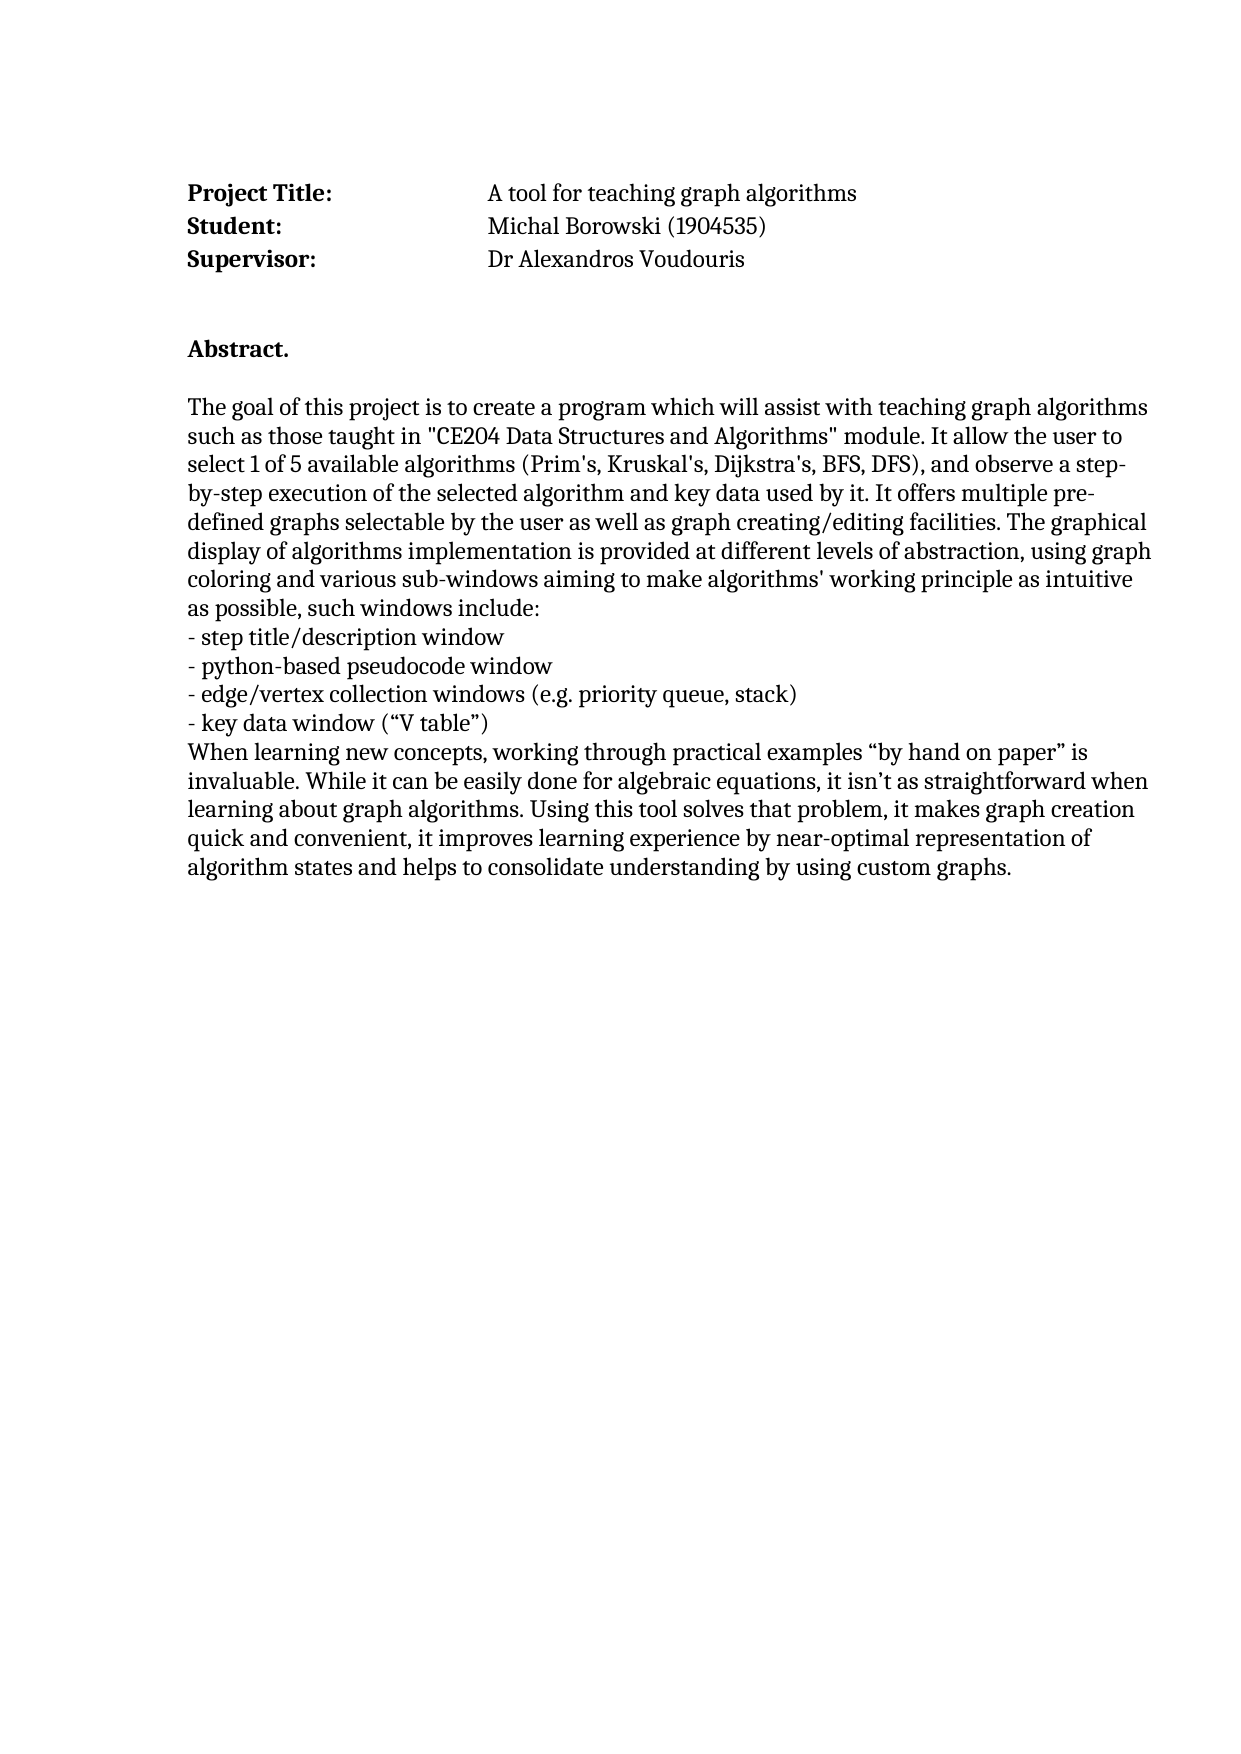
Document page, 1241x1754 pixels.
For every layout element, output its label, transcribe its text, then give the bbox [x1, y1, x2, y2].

text Student: Michal Borowski (1904535) [187, 212, 1152, 241]
text The goal of this project is to create a program which will assist with teaching graph algorithms such as those taught in "CE204 Data Structures and Algorithms" module. It allow the user to select 1 of 5 available algorithms (Prim's, Kruskal's, Dijkstra's, BFS, DFS), and observe a step-by-step execution of the selected algorithm and key data used by it. It offers multiple pre-defined graphs selectable by the user as well as graph creating/editing facilities. The graphical display of algorithms implementation is provided at different levels of abstraction, using graph coloring and various sub-windows aiming to make algorithms' working principle as intuitive as possible, such windows include: [187, 393, 1152, 623]
text Abstract. [114, 335, 1152, 364]
text - key data window (“V table”) [187, 709, 1152, 738]
text Supervisor: Dr Alexandros Voudouris [187, 245, 1152, 273]
text - edge/vertex collection windows (e.g. priority queue, stack) [187, 680, 1152, 709]
text - python-based pseudocode window [187, 652, 1152, 680]
text Project Title: A tool for teaching graph algorithms [187, 179, 1152, 207]
text - step title/description window [187, 623, 1152, 652]
text When learning new concepts, working through practical examples “by hand on paper” is invaluable. While it can be easily done for algebraic equations, it isn’t as straightforward when learning about graph algorithms. Using this tool solves that problem, it makes graph creation quick and convenient, it improves learning experience by near-optimal representation of algorithm states and helps to consolidate understanding by using custom graphs. [187, 738, 1152, 882]
